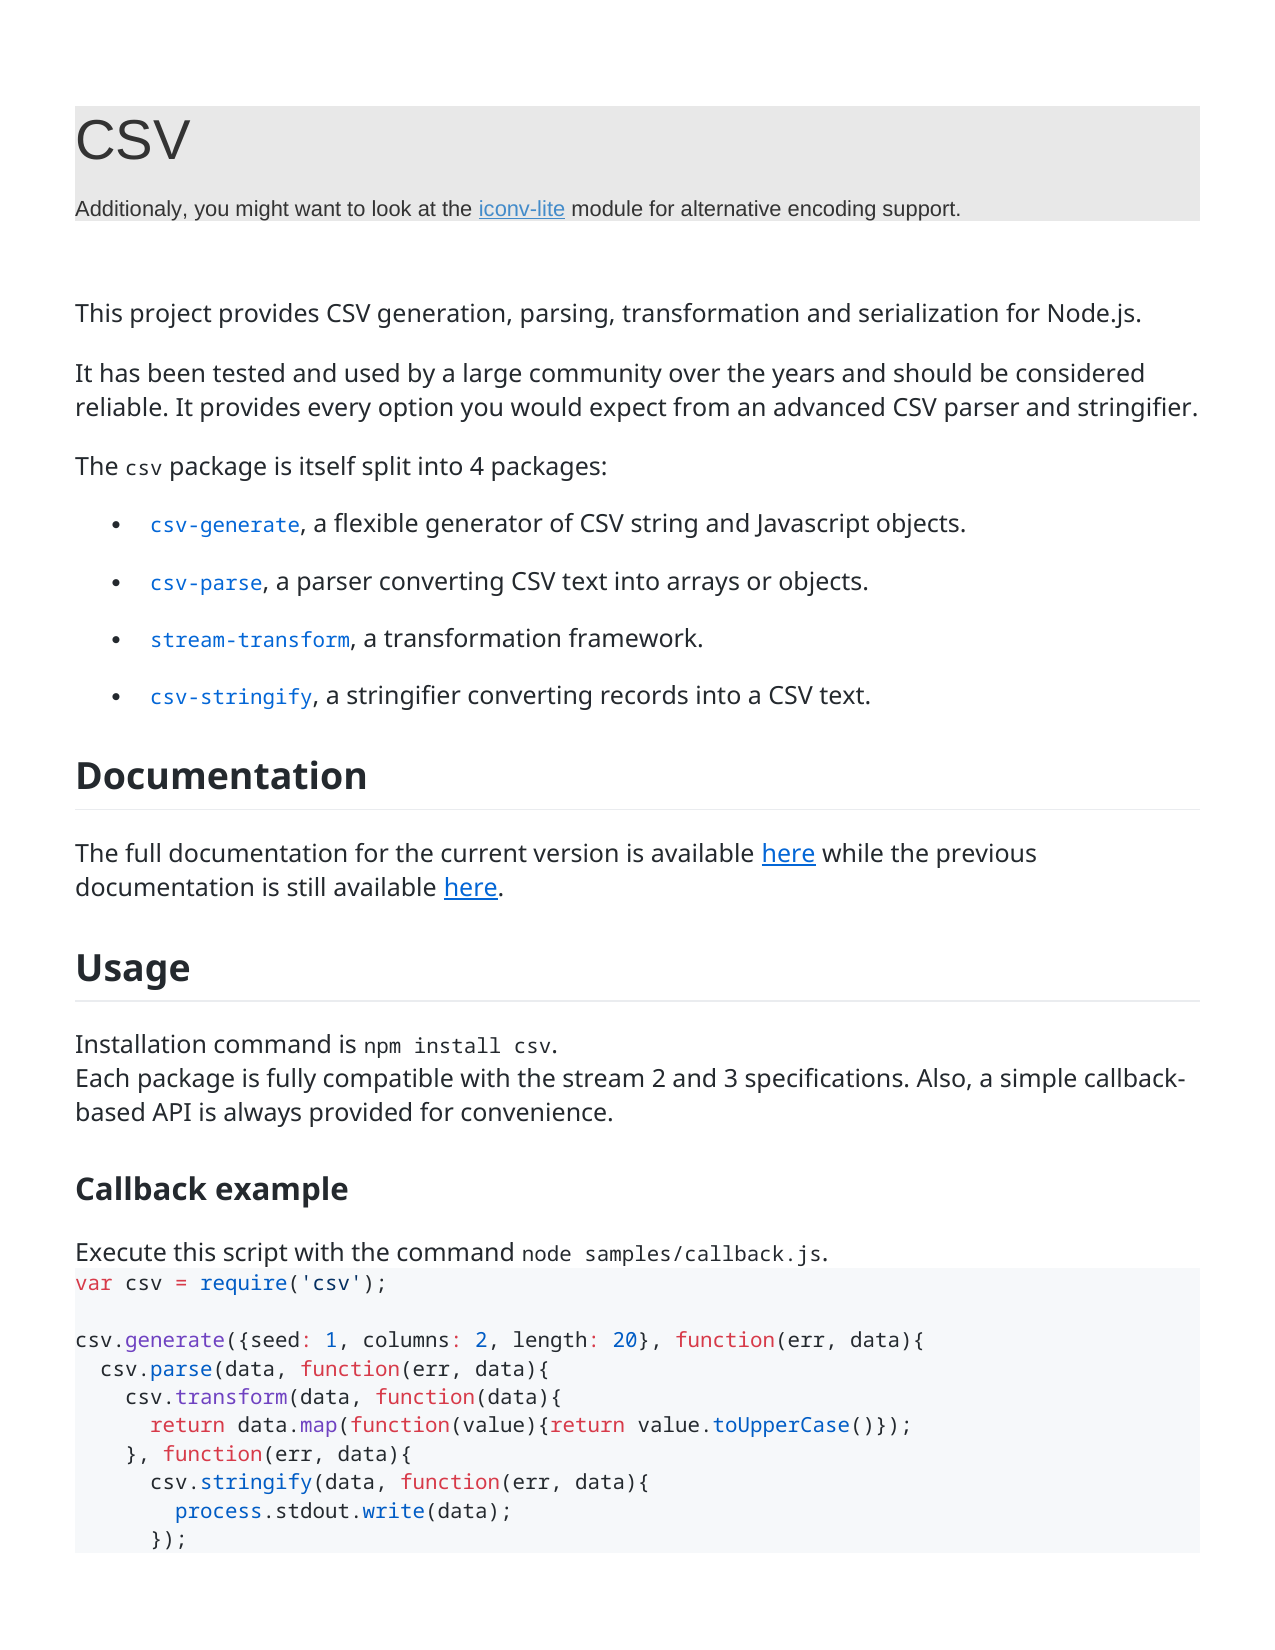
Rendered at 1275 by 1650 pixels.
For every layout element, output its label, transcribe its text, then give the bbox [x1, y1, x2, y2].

list csv-stringify, a stringifier converting records into a CSV text. [112, 654, 1200, 712]
text The csv package is itself split into 4 packages: [75, 448, 1200, 482]
text Additionaly, you might want to look at the iconv-lite module for alternative encoding support. [75, 196, 1200, 221]
text The full documentation for the current version is available here while the previous documentation is still available here. [75, 835, 1200, 903]
text Execute this script with the command node samples/callback.js. [75, 1234, 1200, 1268]
text csv.stringify(data, function(err, data){ [75, 1467, 1200, 1496]
text }); [75, 1524, 1200, 1553]
text process.stdout.write(data); [75, 1496, 1200, 1524]
text var csv = require('csv'); [75, 1268, 1200, 1297]
text return data.map(function(value){return value.toUpperCase()}); [75, 1411, 1200, 1439]
text It has been tested and used by a large community over the years and should be considered reliable. It provides every option you would expect from an advanced CSV parser and stringifier. [75, 355, 1200, 423]
text Documentation [75, 749, 1200, 809]
text Callback example [75, 1167, 1200, 1209]
text This project provides CSV generation, parsing, transformation and serialization for Node.js. [75, 296, 1200, 330]
text Each package is fully compatible with the stream 2 and 3 specifications. Also, a simple callback-based API is always provided for convenience. [75, 1061, 1200, 1129]
text Usage [75, 941, 1200, 1000]
list stream-transform, a transformation framework. [112, 597, 1200, 654]
list csv-generate, a flexible generator of CSV string and Javascript objects. [112, 482, 1200, 540]
list csv-parse, a parser converting CSV text into arrays or objects. [112, 540, 1200, 597]
text csv.transform(data, function(data){ [75, 1382, 1200, 1411]
text Installation command is npm install csv. [75, 1027, 1200, 1061]
subtitle CSV [75, 106, 1200, 171]
text csv.parse(data, function(err, data){ [75, 1354, 1200, 1382]
text }, function(err, data){ [75, 1439, 1200, 1467]
text csv.generate({seed: 1, columns: 2, length: 20}, function(err, data){ [75, 1325, 1200, 1354]
